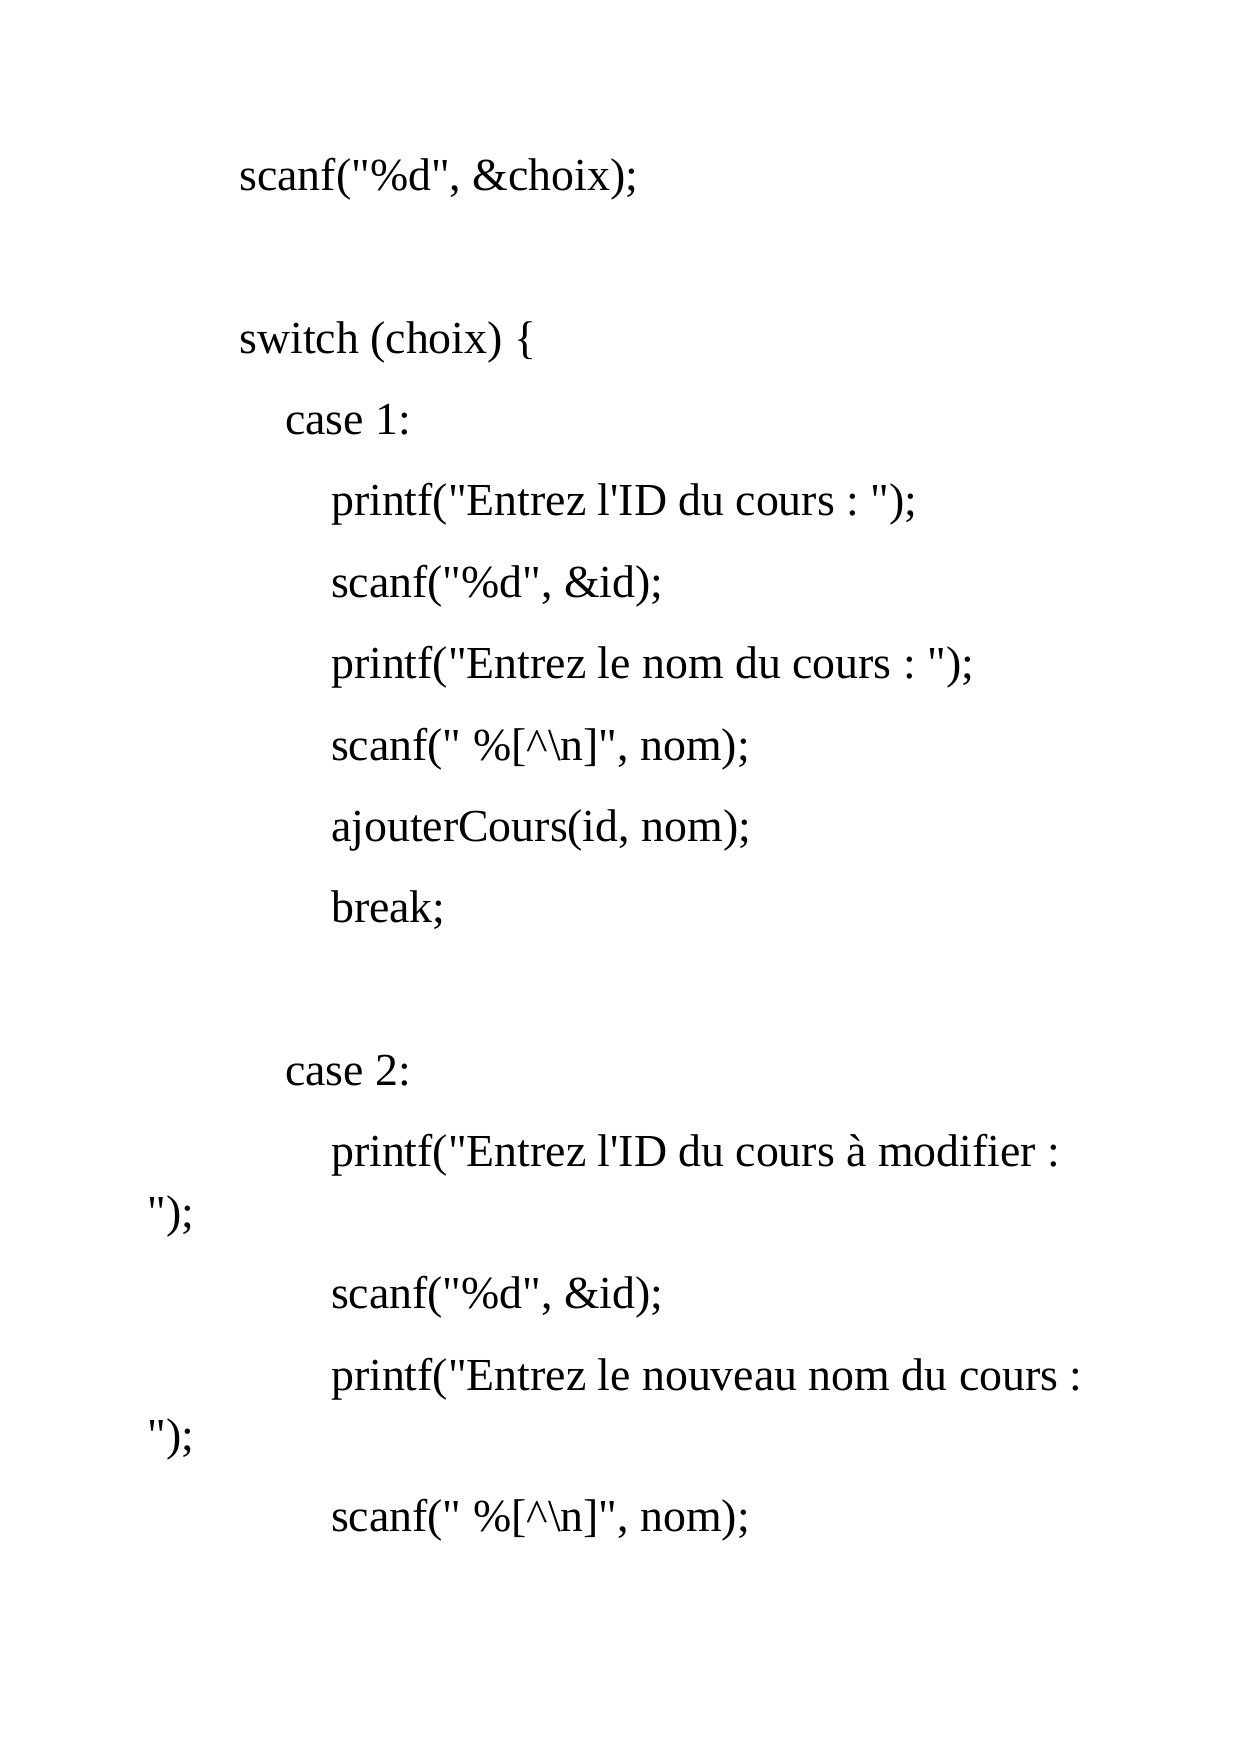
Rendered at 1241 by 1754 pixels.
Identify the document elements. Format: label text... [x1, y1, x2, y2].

text scanf(" %[^\n]", nom); [148, 1489, 1093, 1542]
text scanf(" %[^\n]", nom); [148, 717, 1093, 770]
text scanf("%d", &choix); [148, 148, 1093, 200]
text printf("Entrez l'ID du cours à modifier : "); [148, 1124, 1093, 1237]
text printf("Entrez l'ID du cours : "); [148, 473, 1093, 526]
text printf("Entrez le nouveau nom du cours : "); [148, 1347, 1093, 1460]
text scanf("%d", &id); [148, 1266, 1093, 1318]
text ajouterCours(id, nom); [148, 798, 1093, 851]
text printf("Entrez le nom du cours : "); [148, 636, 1093, 688]
text scanf("%d", &id); [148, 554, 1093, 607]
text case 1: [148, 392, 1093, 444]
text case 2: [148, 1042, 1093, 1095]
text break; [148, 880, 1093, 932]
text switch (choix) { [148, 310, 1093, 363]
